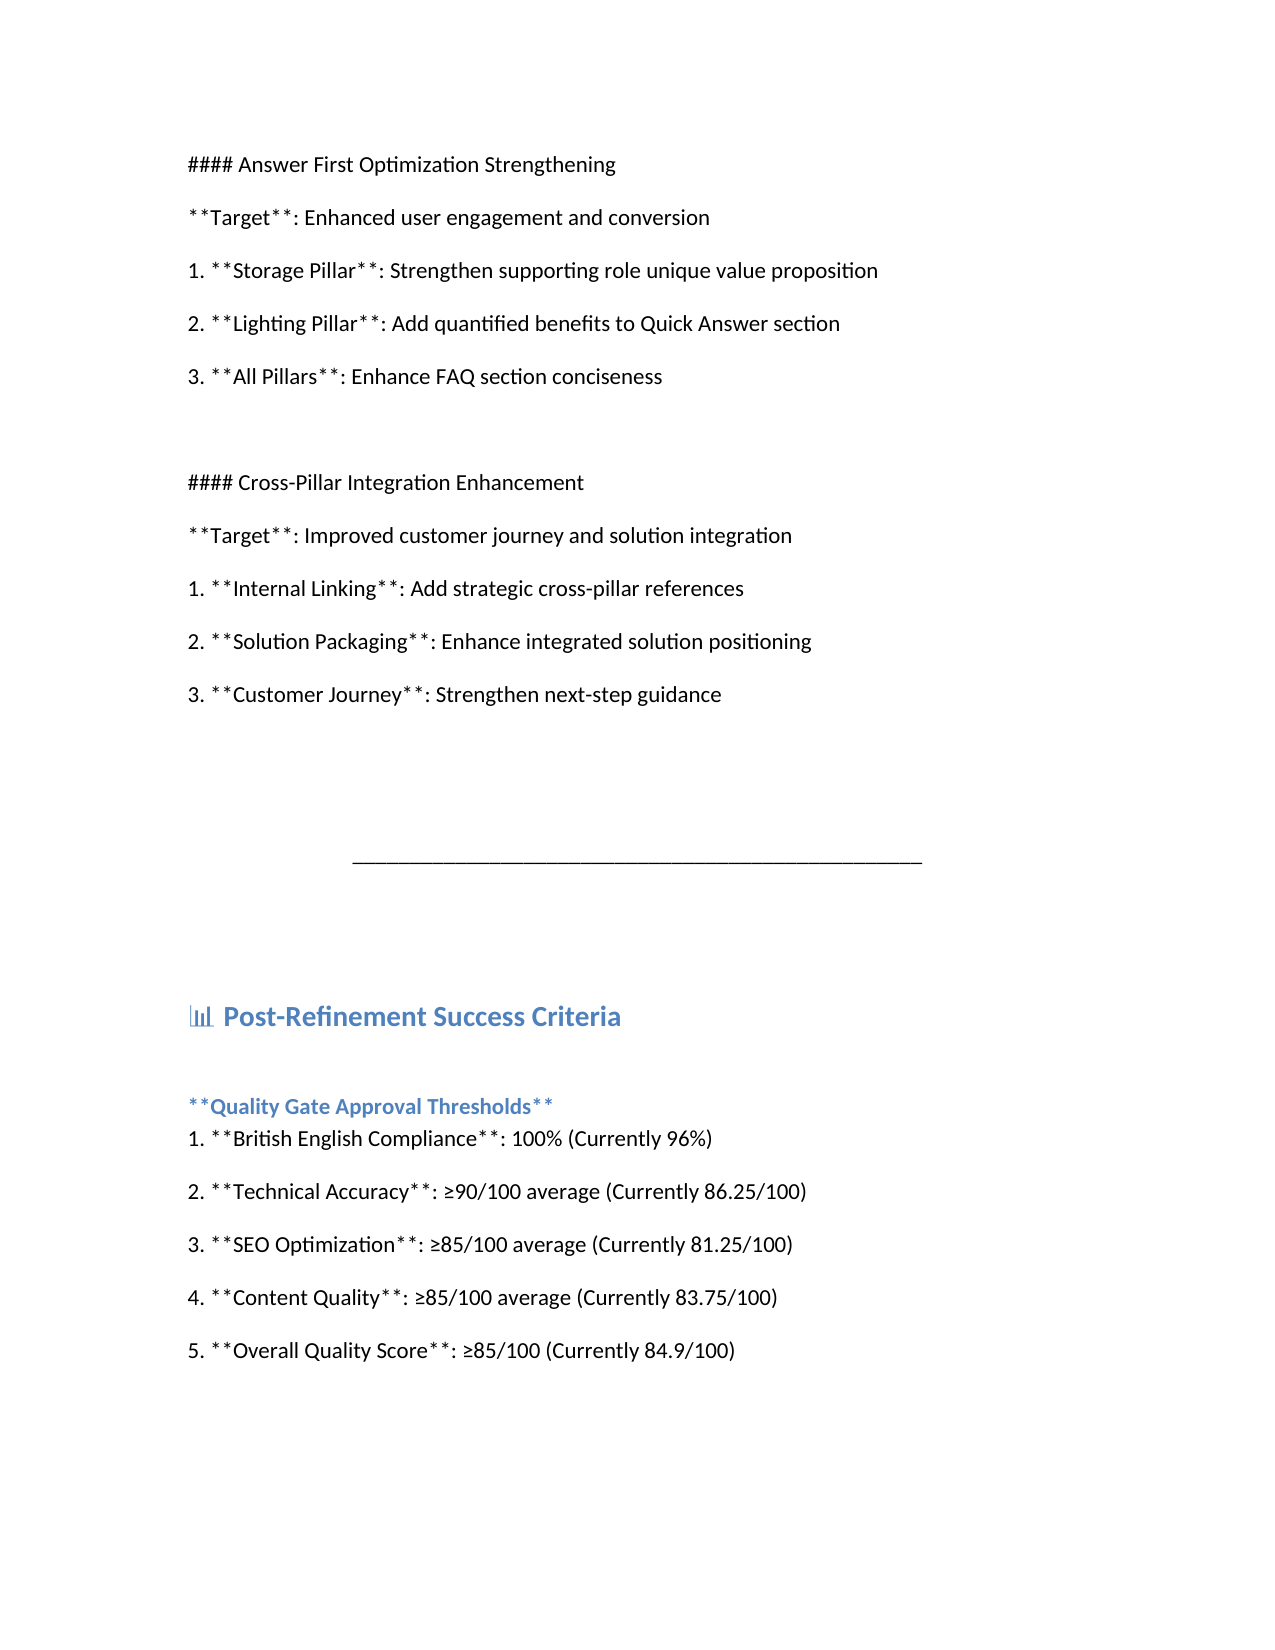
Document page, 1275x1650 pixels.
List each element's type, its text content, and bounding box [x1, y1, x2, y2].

text #### Answer First Optimization Strengthening [187, 150, 1087, 178]
text 2. **Technical Accuracy**: ≥90/100 average (Currently 86.25/100) [187, 1177, 1087, 1206]
text 4. **Content Quality**: ≥85/100 average (Currently 83.75/100) [187, 1283, 1087, 1312]
text #### Cross-Pillar Integration Enhancement [187, 468, 1087, 496]
text 2. **Lighting Pillar**: Add quantified benefits to Quick Answer section [187, 309, 1087, 337]
text 3. **All Pillars**: Enhance FAQ section conciseness [187, 362, 1087, 390]
text 2. **Solution Packaging**: Enhance integrated solution positioning [187, 627, 1087, 655]
text __________________________________________________ [187, 839, 1087, 867]
text **Target**: Enhanced user engagement and conversion [187, 203, 1087, 231]
text 3. **SEO Optimization**: ≥85/100 average (Currently 81.25/100) [187, 1231, 1087, 1258]
text **Target**: Improved customer journey and solution integration [187, 521, 1087, 549]
text 1. **Storage Pillar**: Strengthen supporting role unique value proposition [187, 256, 1087, 284]
text 1. **British English Compliance**: 100% (Currently 96%) [187, 1124, 1087, 1152]
subtitle 📊 Post-Refinement Success Criteria [187, 998, 1087, 1034]
text 5. **Overall Quality Score**: ≥85/100 (Currently 84.9/100) [187, 1337, 1087, 1364]
subtitle **Quality Gate Approval Thresholds** [187, 1092, 1087, 1120]
text 3. **Customer Journey**: Strengthen next-step guidance [187, 680, 1087, 708]
text 1. **Internal Linking**: Add strategic cross-pillar references [187, 574, 1087, 602]
